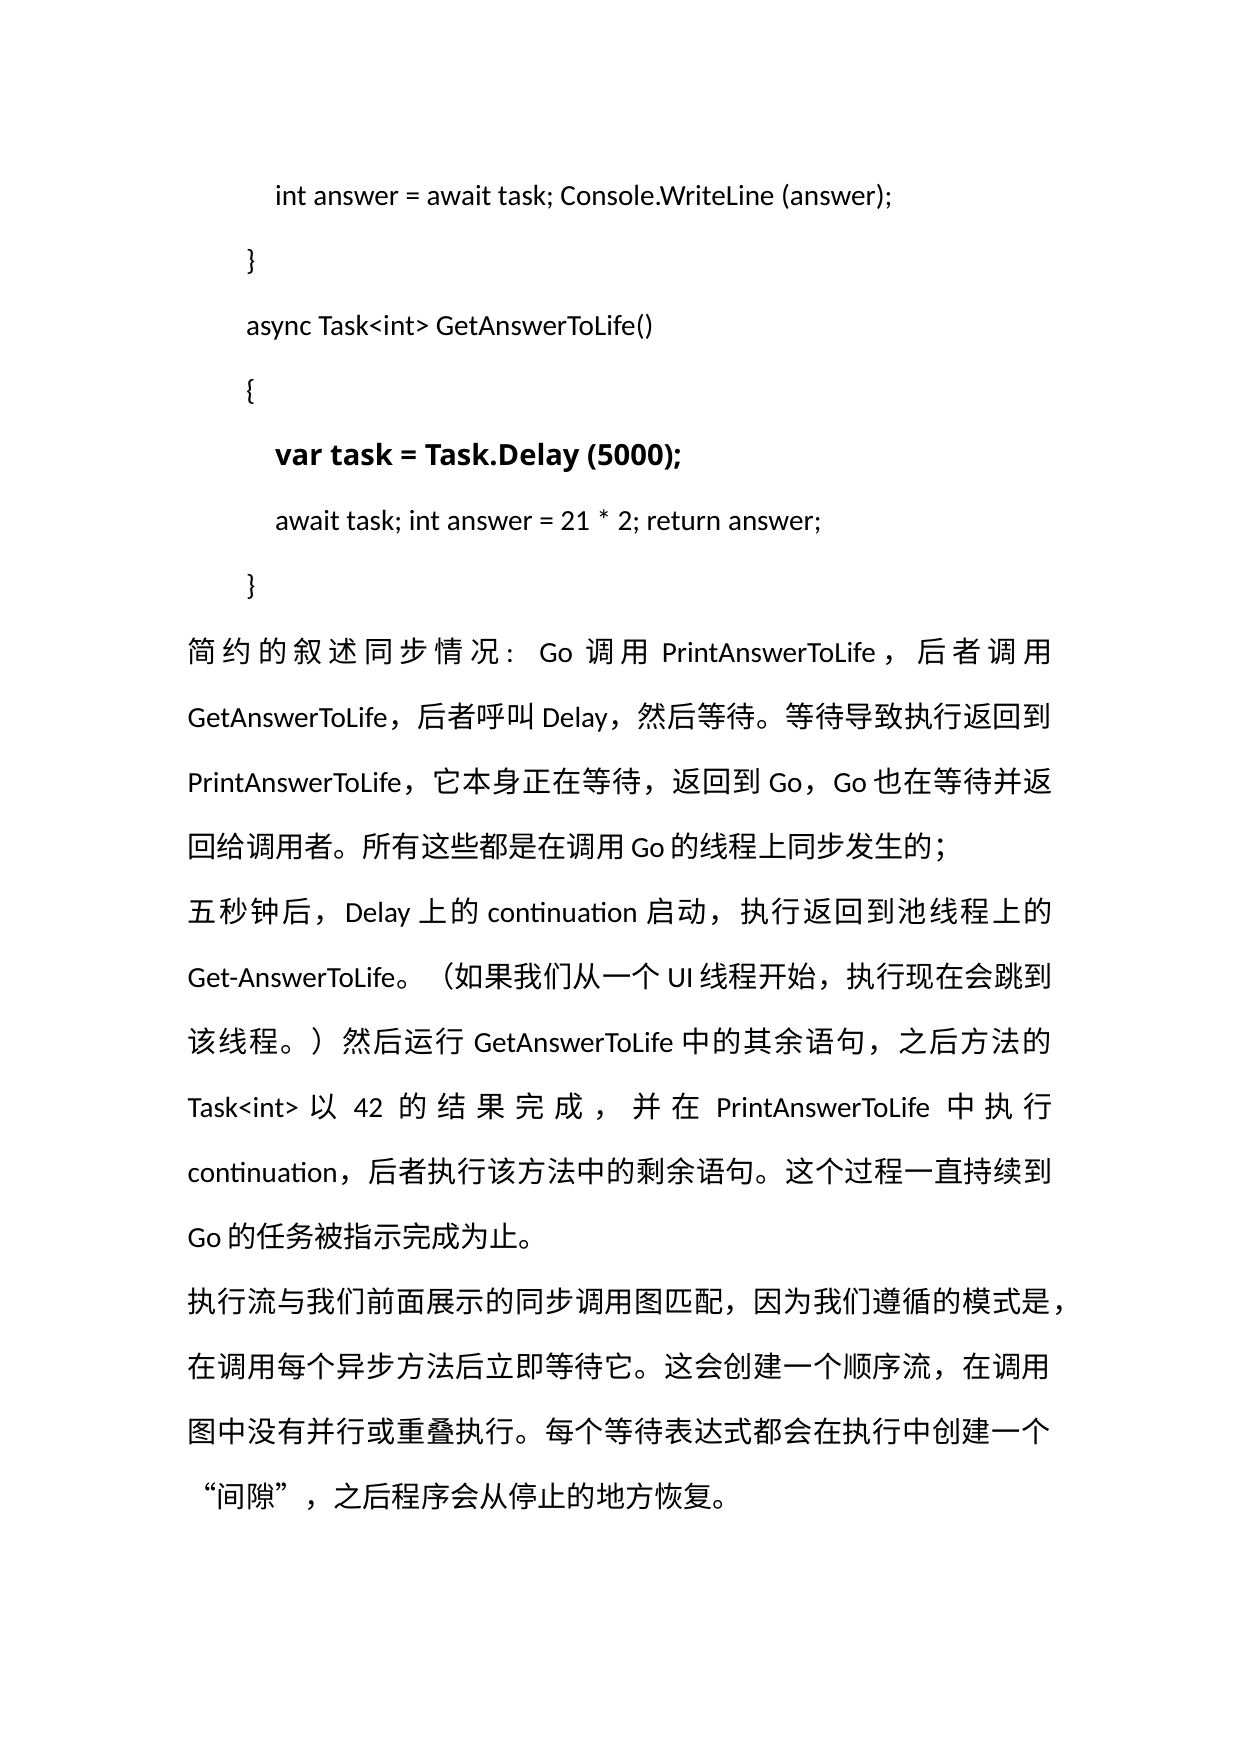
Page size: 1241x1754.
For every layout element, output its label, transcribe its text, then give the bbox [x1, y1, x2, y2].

text 五秒钟后，Delay上的continuation启动，执行返回到池线程上的Get-AnswerToLife。（如果我们从一个UI线程开始，执行现在会跳到该线程。）然后运行GetAnswerToLife中的其余语句，之后方法的Task<int>以42的结果完成，并在PrintAnswerToLife中执行continuation，后者执行该方法中的剩余语句。这个过程一直持续到Go的任务被指示完成为止。 [187, 877, 1053, 1267]
text var task = Task.Delay (5000); [275, 422, 1053, 487]
text 简约的叙述同步情况: Go调用PrintAnswerToLife，后者调用GetAnswerToLife，后者呼叫Delay，然后等待。等待导致执行返回到PrintAnswerToLife，它本身正在等待，返回到Go，Go也在等待并返回给调用者。所有这些都是在调用Go的线程上同步发生的； [187, 617, 1053, 877]
text await task; int answer = 21 * 2; return answer; [275, 487, 1053, 552]
text } [246, 227, 1053, 292]
text } [246, 552, 1053, 617]
text 执行流与我们前面展示的同步调用图匹配，因为我们遵循的模式是，在调用每个异步方法后立即等待它。这会创建一个顺序流，在调用图中没有并行或重叠执行。每个等待表达式都会在执行中创建一个“间隙”，之后程序会从停止的地方恢复。 [187, 1267, 1053, 1527]
text { [246, 357, 1053, 422]
text int answer = await task; Console.WriteLine (answer); [275, 162, 1053, 227]
text async Task<int> GetAnswerToLife() [246, 292, 1053, 357]
